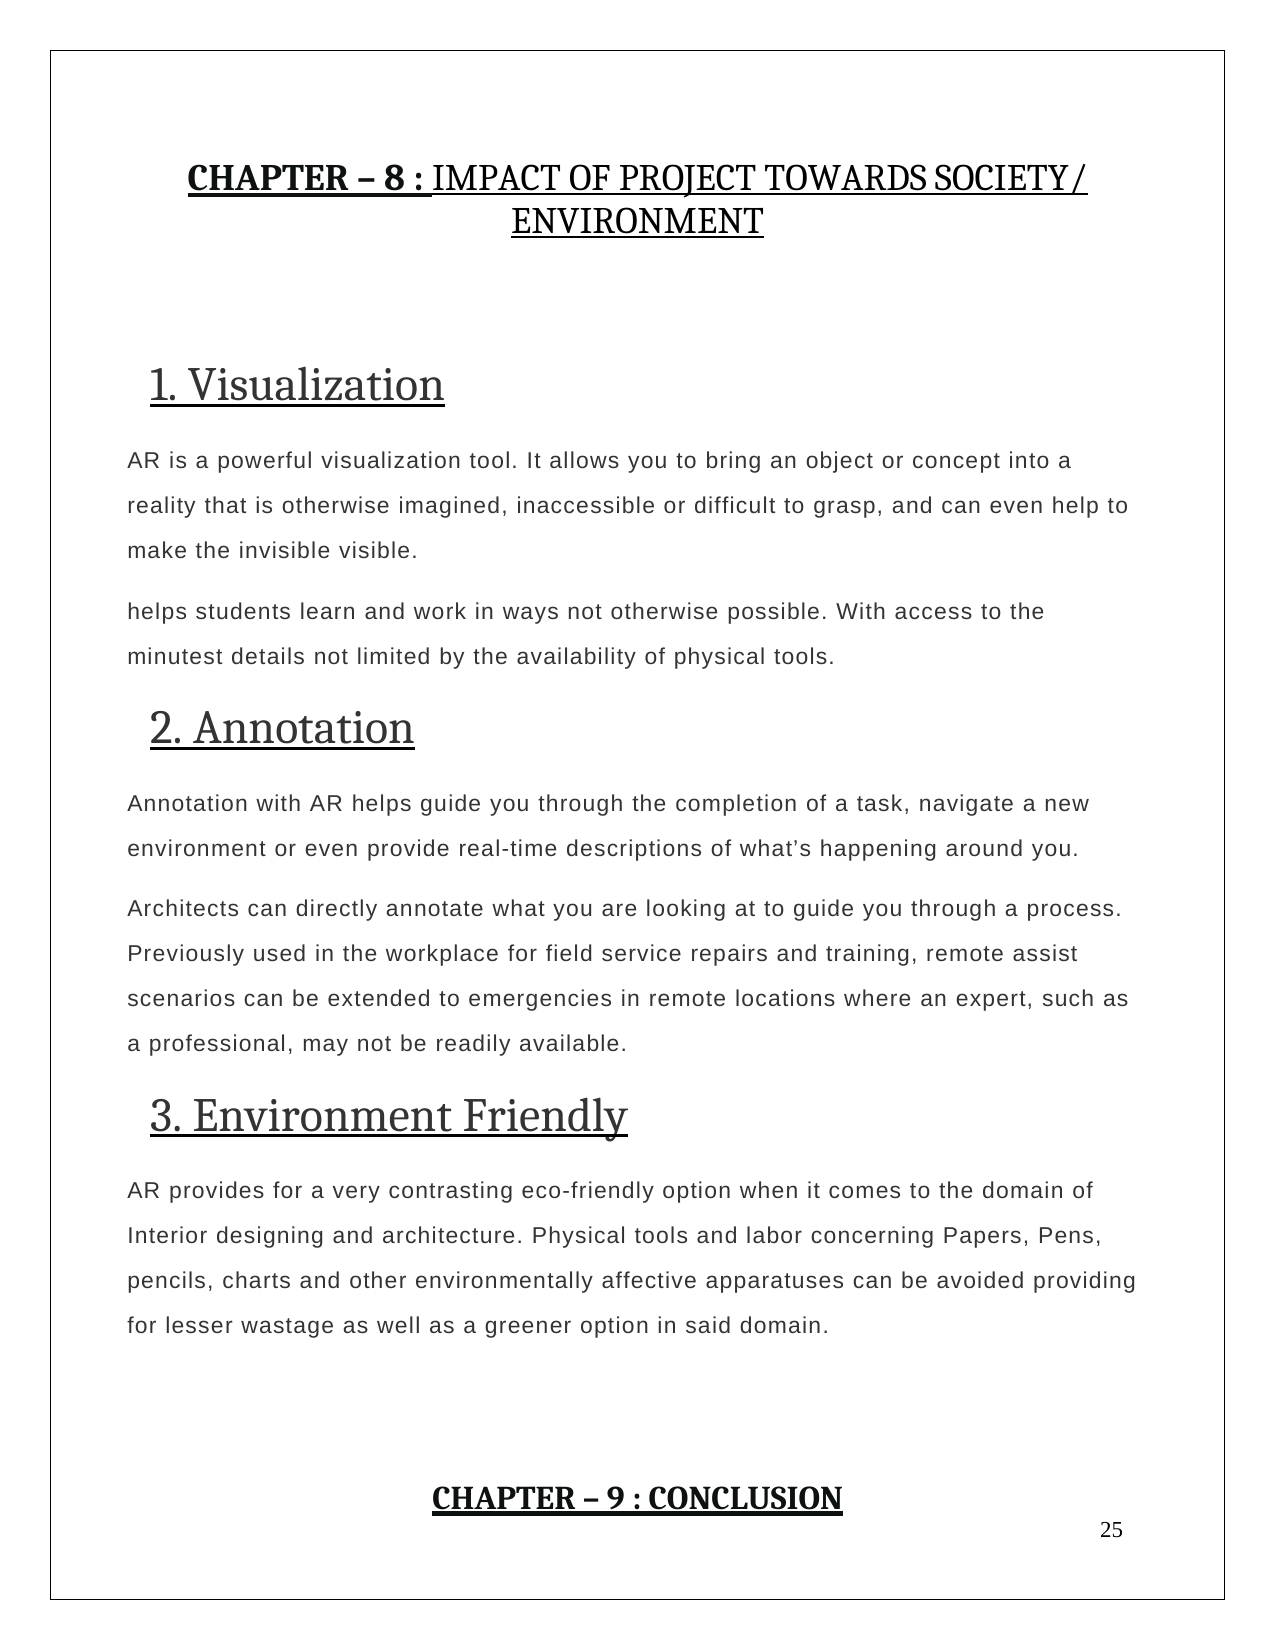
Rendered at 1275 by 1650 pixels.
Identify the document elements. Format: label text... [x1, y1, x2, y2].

subtitle 2. Annotation [150, 700, 1148, 755]
subtitle CHAPTER – 9 : CONCLUSION [127, 1479, 1148, 1517]
text AR provides for a very contrasting eco-friendly option when it comes to the domain of Interior designing and architecture. Physical tools and labor concerning Papers, Pens, pencils, charts and other environmentally affective apparatuses can be avoided providing for lesser wastage as well as a greener option in said domain. [127, 1159, 1148, 1339]
subtitle 1. Visualization [150, 358, 1148, 413]
subtitle 3. Environment Friendly [150, 1088, 1148, 1143]
subtitle CHAPTER – 8 : IMPACT OF PROJECT TOWARDS SOCIETY/ ENVIRONMENT [127, 156, 1148, 242]
text helps students learn and work in ways not otherwise possible. With access to the minutest details not limited by the availability of physical tools. [127, 579, 1148, 669]
text AR is a powerful visualization tool. It allows you to bring an object or concept into a reality that is otherwise imagined, inaccessible or difficult to grasp, and can even help to make the invisible visible. [127, 428, 1148, 563]
text Architects can directly annotate what you are looking at to guide you through a process. Previously used in the workplace for field service repairs and training, remote assist scenarios can be extended to emergencies in remote locations where an expert, such as a professional, may not be readily available. [127, 877, 1148, 1057]
text Annotation with AR helps guide you through the completion of a task, navigate a new environment or even provide real-time descriptions of what’s happening around you. [127, 771, 1148, 861]
